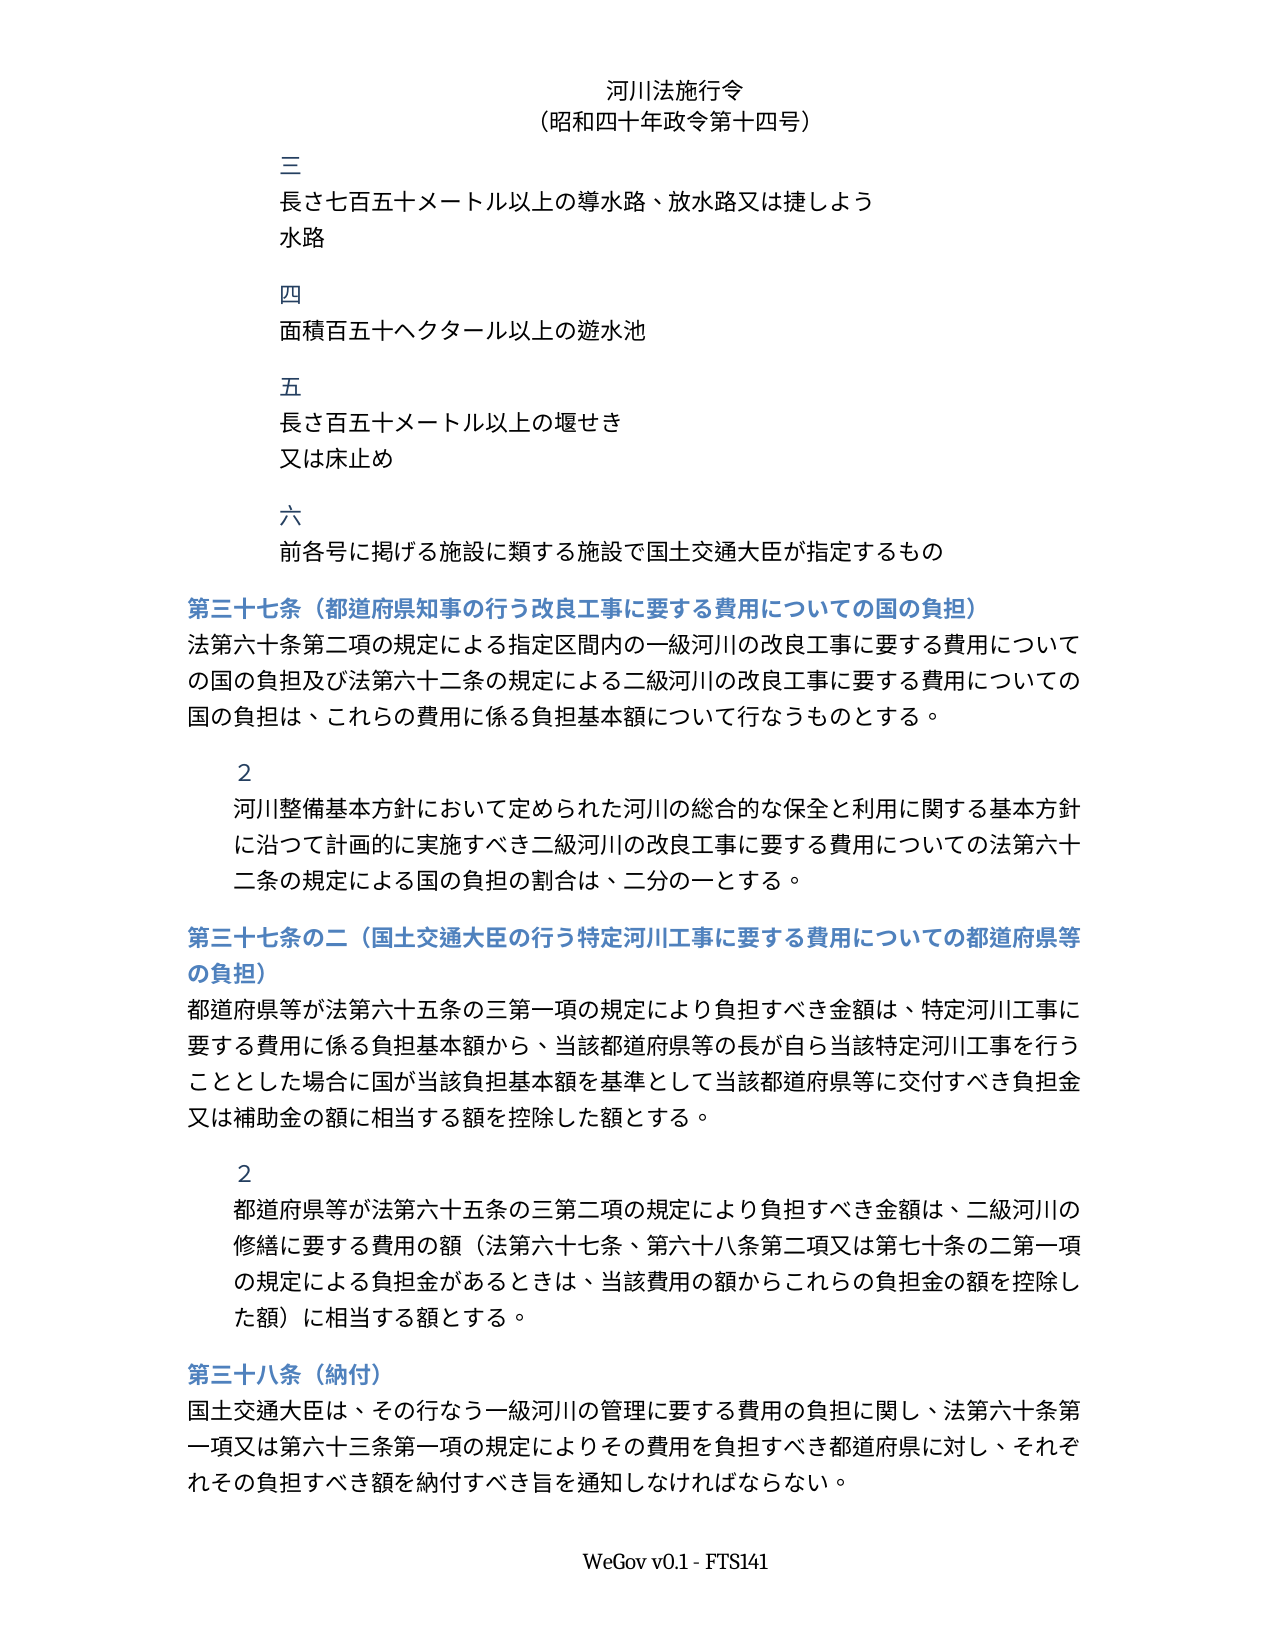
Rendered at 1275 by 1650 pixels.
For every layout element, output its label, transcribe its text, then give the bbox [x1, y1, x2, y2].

subtitle ２ [233, 1158, 1087, 1189]
subtitle 三 [279, 150, 1087, 181]
subtitle 第三十八条（納付） [187, 1359, 1087, 1390]
subtitle 五 [279, 371, 1087, 403]
subtitle 四 [279, 279, 1087, 310]
text 前各号に掲げる施設に類する施設で国土交通大臣が指定するもの [279, 536, 1087, 567]
subtitle 第三十七条の二（国土交通大臣の行う特定河川工事に要する費用についての都道府県等の負担） [187, 922, 1087, 989]
text 都道府県等が法第六十五条の三第二項の規定により負担すべき金額は、二級河川の修繕に要する費用の額（法第六十七条、第六十八条第二項又は第七十条の二第一項の規定による負担金があるときは、当該費用の額からこれらの負担金の額を控除した額）に相当する額とする。 [233, 1194, 1087, 1333]
text 河川整備基本方針において定められた河川の総合的な保全と利用に関する基本方針に沿つて計画的に実施すべき二級河川の改良工事に要する費用についての法第六十二条の規定による国の負担の割合は、二分の一とする。 [233, 793, 1087, 896]
subtitle ２ [233, 757, 1087, 788]
text 都道府県等が法第六十五条の三第一項の規定により負担すべき金額は、特定河川工事に要する費用に係る負担基本額から、当該都道府県等の長が自ら当該特定河川工事を行うこととした場合に国が当該負担基本額を基準として当該都道府県等に交付すべき負担金又は補助金の額に相当する額を控除した額とする。 [187, 994, 1087, 1133]
text 法第六十条第二項の規定による指定区間内の一級河川の改良工事に要する費用についての国の負担及び法第六十二条の規定による二級河川の改良工事に要する費用についての国の負担は、これらの費用に係る負担基本額について行なうものとする。 [187, 629, 1087, 732]
subtitle 六 [279, 500, 1087, 531]
text 面積百五十ヘクタール以上の遊水池 [279, 314, 1087, 346]
text 長さ百五十メートル以上の堰せき 又は床止め [279, 407, 1087, 474]
subtitle 第三十七条（都道府県知事の行う改良工事に要する費用についての国の負担） [187, 593, 1087, 624]
text 長さ七百五十メートル以上の導水路、放水路又は捷しよう 水路 [279, 186, 1087, 253]
text 国土交通大臣は、その行なう一級河川の管理に要する費用の負担に関し、法第六十条第一項又は第六十三条第一項の規定によりその費用を負担すべき都道府県に対し、それぞれその負担すべき額を納付すべき旨を通知しなければならない。 [187, 1395, 1087, 1498]
